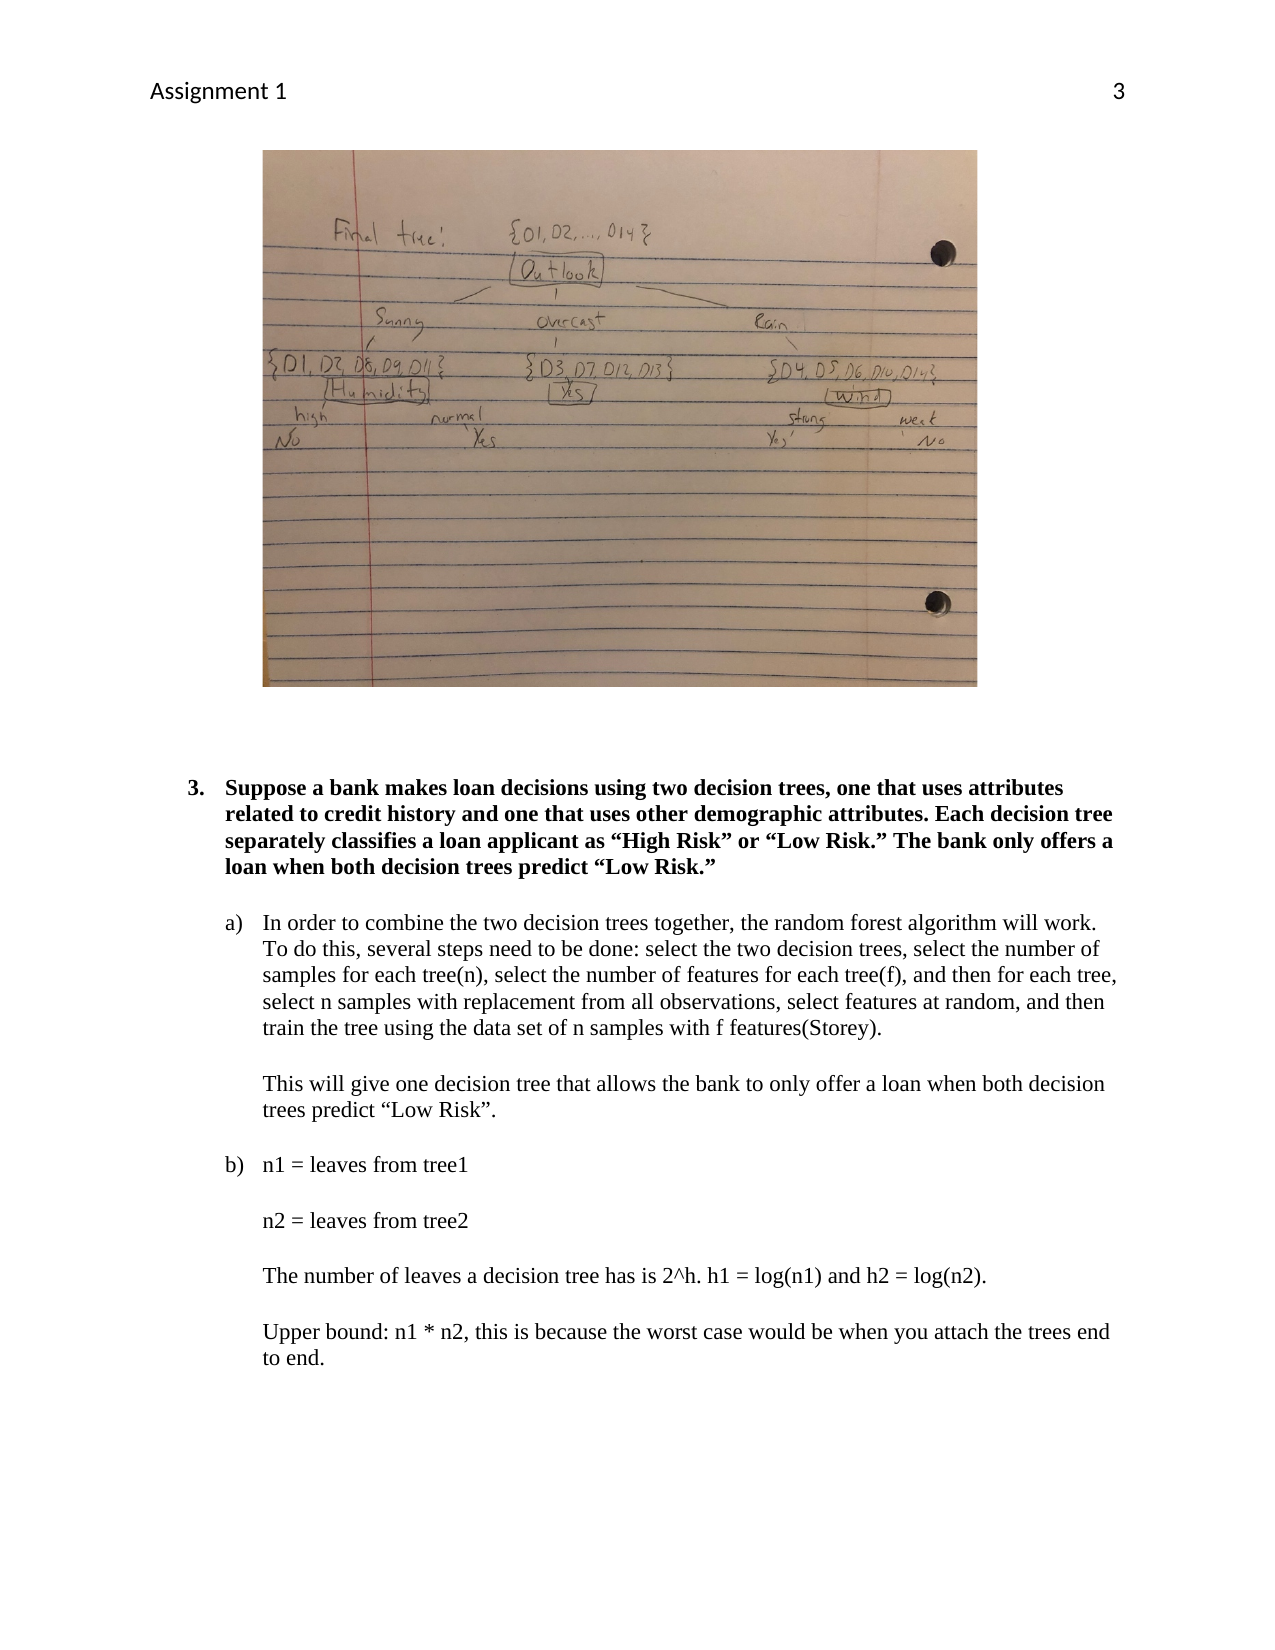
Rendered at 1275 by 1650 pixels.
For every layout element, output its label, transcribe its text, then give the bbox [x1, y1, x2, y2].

text This will give one decision tree that allows the bank to only offer a loan when both decision trees predict “Low Risk”. [262, 1070, 1125, 1122]
text n2 = leaves from tree2 [262, 1207, 1125, 1233]
list Suppose a bank makes loan decisions using two decision trees, one that uses attributes related to credit history and one that uses other demographic attributes. Each decision tree separately classifies a loan applicant as “High Risk” or “Low Risk.” The bank only offers a loan when both decision trees predict “Low Risk.” [187, 774, 1125, 879]
list n1 = leaves from tree1 [225, 1152, 1125, 1178]
text Upper bound: n1 * n2, this is because the worst case would be when you attach the trees end to end. [262, 1318, 1125, 1371]
picture [262, 150, 978, 687]
text The number of leaves a decision tree has is 2^h. h1 = log(n1) and h2 = log(n2). [262, 1263, 1125, 1289]
list In order to combine the two decision trees together, the random forest algorithm will work. To do this, several steps need to be done: select the two decision trees, select the number of samples for each tree(n), select the number of features for each tree(f), and then for each tree, select n samples with replacement from all observations, select features at random, and then train the tree using the data set of n samples with f features(Storey). [225, 909, 1125, 1041]
